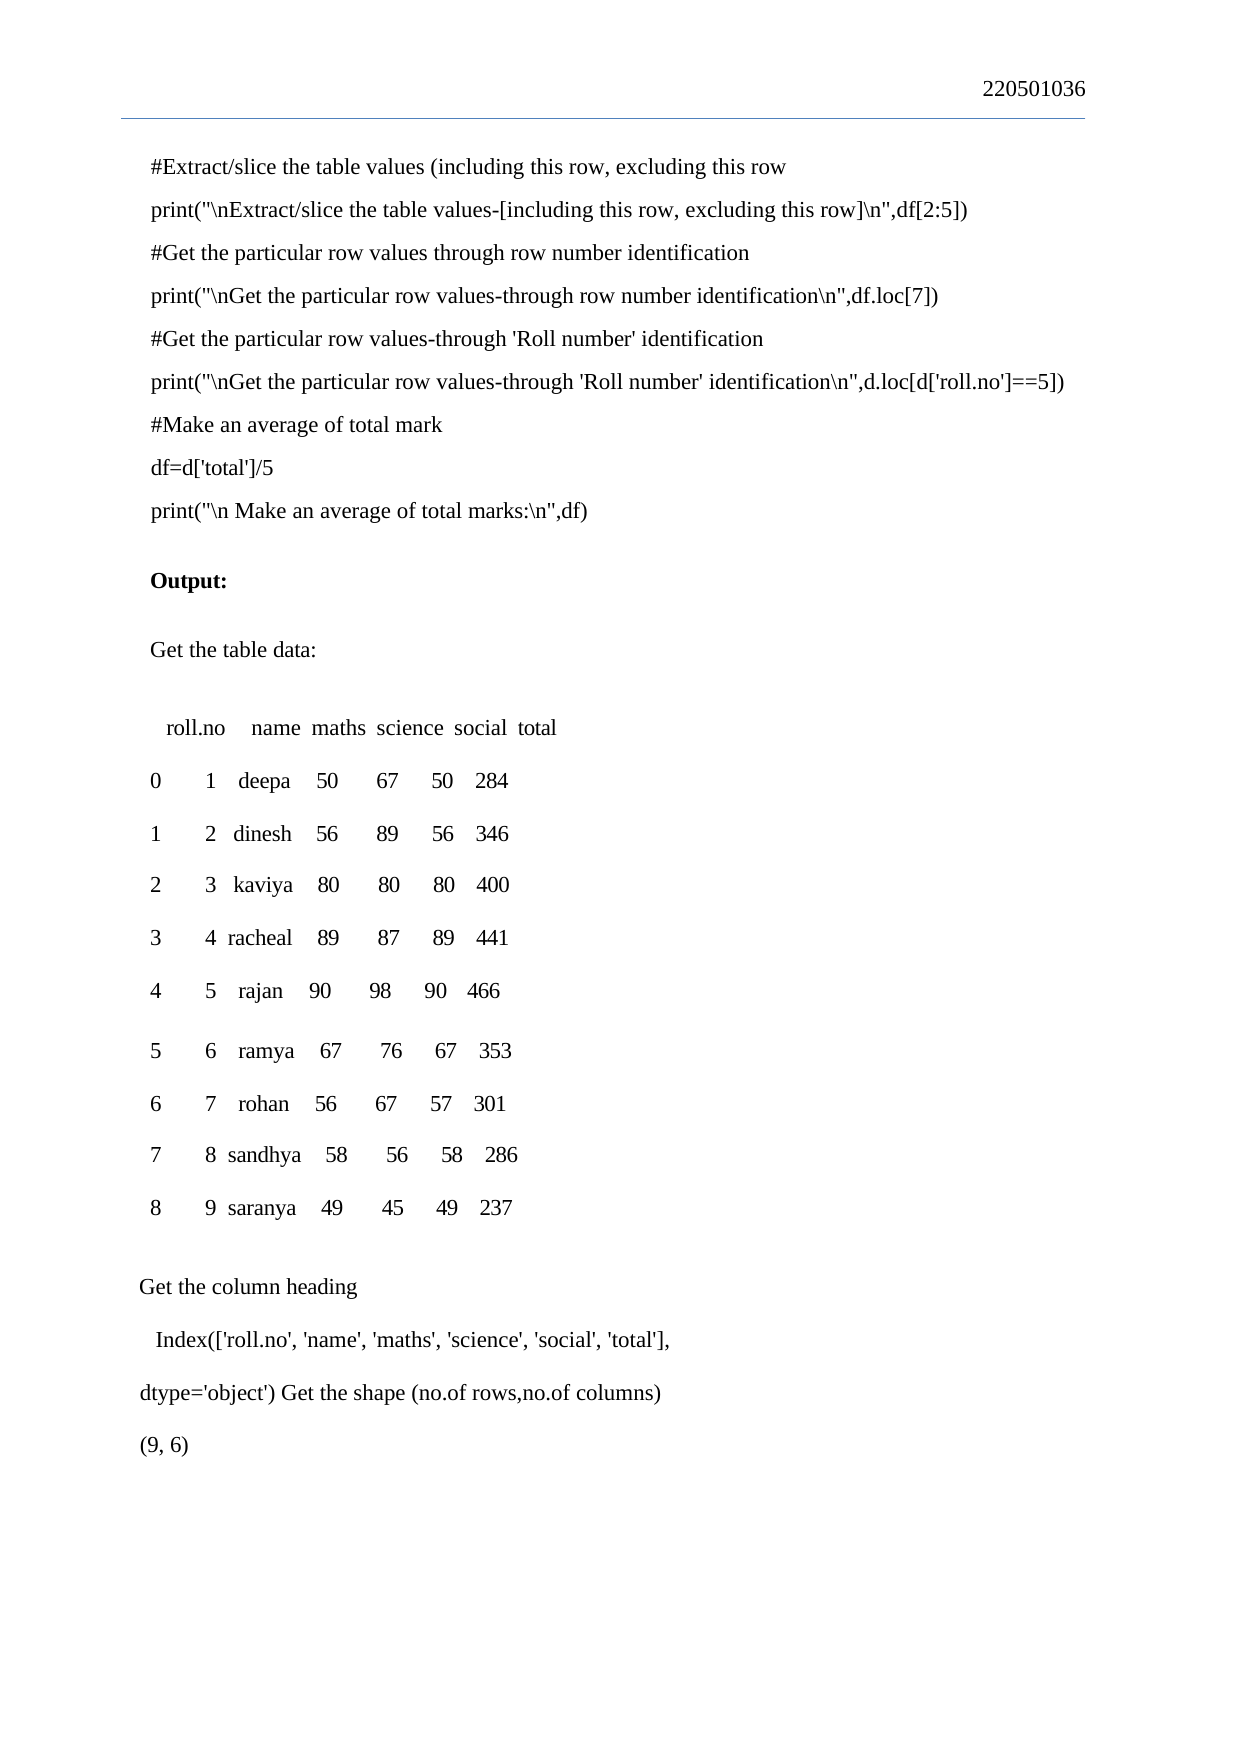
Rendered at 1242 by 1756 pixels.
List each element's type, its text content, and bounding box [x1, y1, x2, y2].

text df=d['total']/5 [151, 454, 1085, 480]
text #Extract/slice the table values (including this row, excluding this row print("\nExtract/slice the table values-[including this row, excluding this row]\n",df[2:5]) #Get the particular row values through row number identification [151, 153, 977, 265]
text 4 5 rajan 90 98 90 466 [150, 977, 1085, 1003]
text print("\nGet the particular row values-through row number identification\n",df.loc[7]) #Get the particular row values-through 'Roll number' identification [151, 282, 977, 351]
text 7 8 sandhya 58 56 58 286 [150, 1141, 1085, 1167]
text (9, 6) [139, 1431, 1085, 1458]
text print("\n Make an average of total marks:\n",df) [151, 497, 1085, 523]
text roll.no name maths science social total [166, 714, 1085, 741]
text 6 7 rohan 56 67 57 301 [150, 1090, 1085, 1116]
text 0 1 deepa 50 67 50 284 [150, 767, 1085, 793]
text 2 3 kaviya 80 80 80 400 [150, 871, 1085, 898]
subtitle Output: [150, 567, 1085, 593]
text 8 9 saranya 49 45 49 237 [150, 1194, 1085, 1220]
text 1 2 dinesh 56 89 56 346 [150, 820, 1085, 846]
text print("\nGet the particular row values-through 'Roll number' identification\n",d.loc[d['roll.no']==5]) #Make an average of total mark [151, 368, 1085, 437]
text Index(['roll.no', 'name', 'maths', 'science', 'social', 'total'], dtype='object') Get the shape (no.of rows,no.of columns) [139, 1326, 804, 1405]
text 5 6 ramya 67 76 67 353 [150, 1037, 1085, 1063]
text Get the column heading [139, 1273, 1085, 1299]
text Get the table data: [150, 636, 1085, 663]
text 3 4 racheal 89 87 89 441 [150, 924, 1085, 951]
